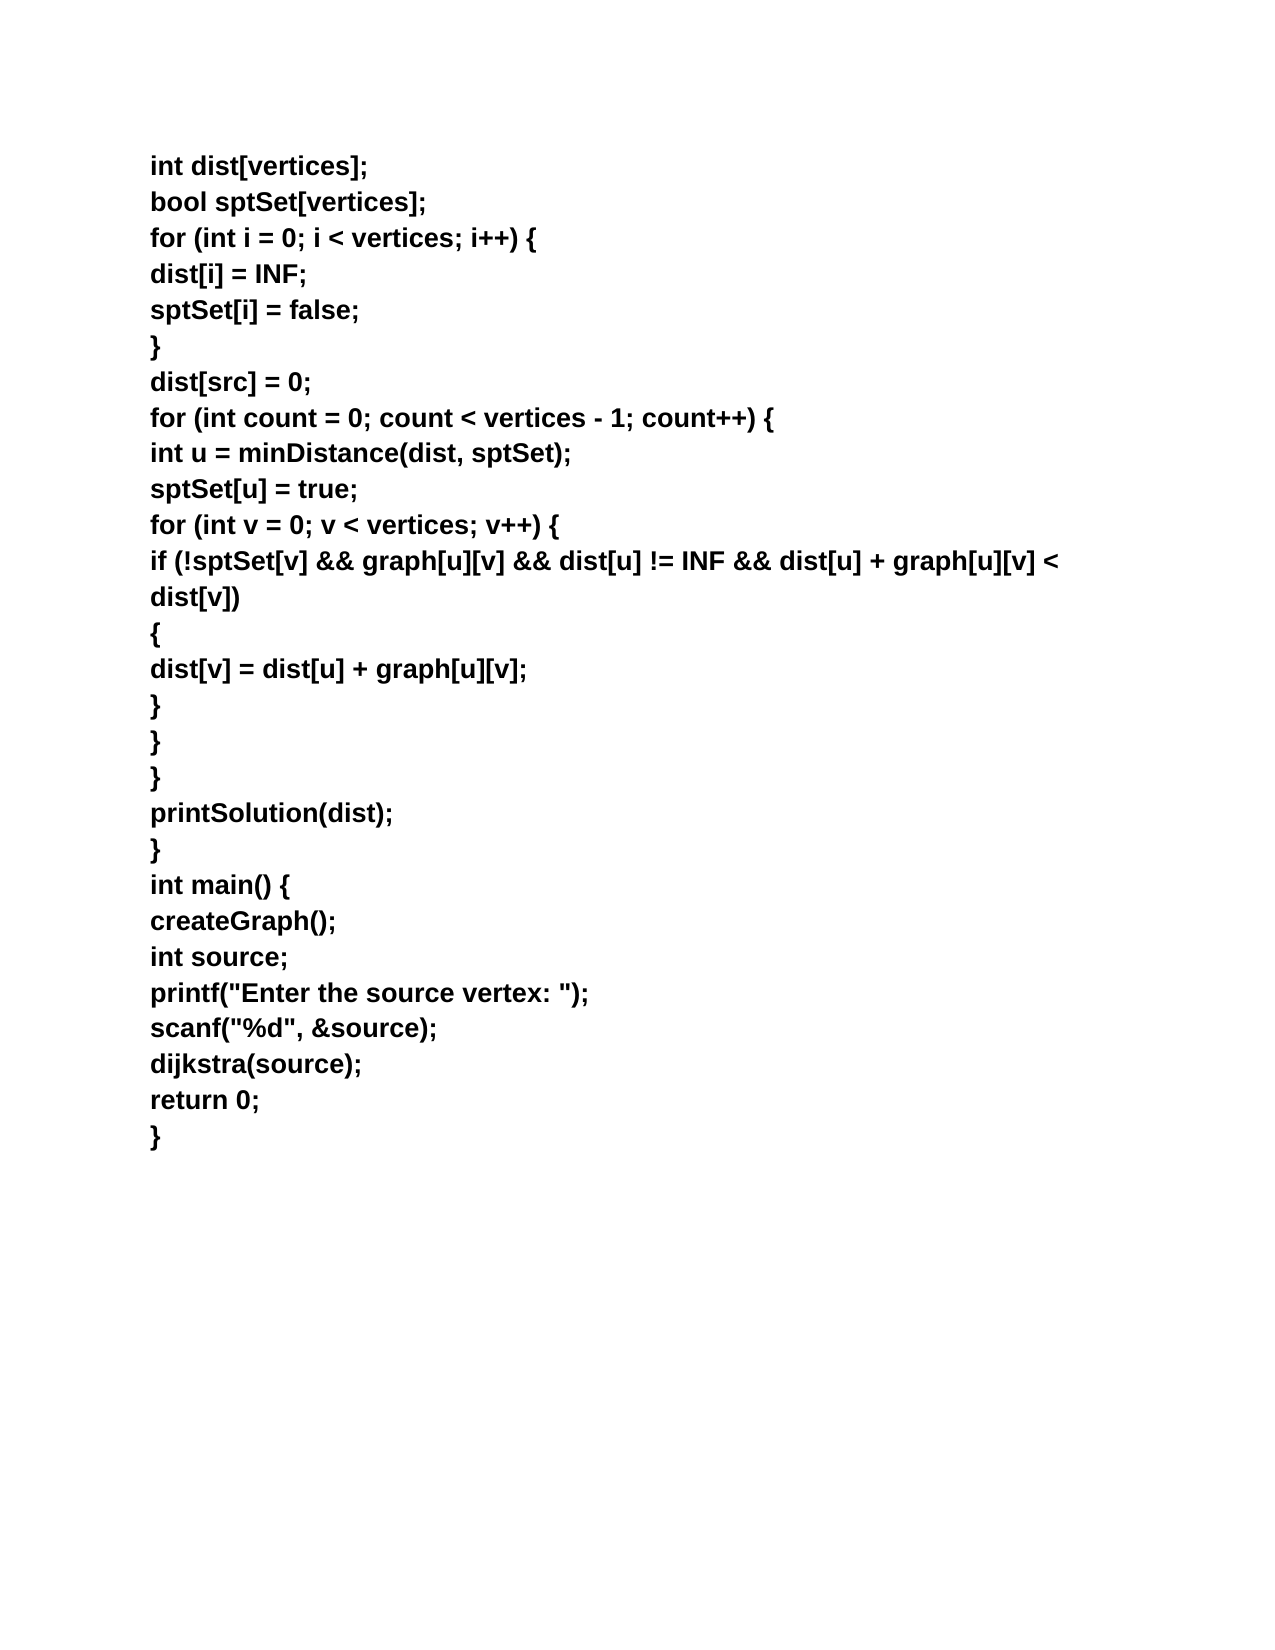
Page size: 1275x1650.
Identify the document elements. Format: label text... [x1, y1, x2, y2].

text dist[v] = dist[u] + graph[u][v]; [150, 653, 1125, 684]
text } [150, 761, 1125, 792]
text createGraph(); [150, 905, 1125, 936]
text int dist[vertices]; [150, 150, 1125, 181]
text } [150, 689, 1125, 720]
text scanf("%d", &source); [150, 1012, 1125, 1044]
text sptSet[i] = false; [150, 294, 1125, 325]
text dist[i] = INF; [150, 258, 1125, 289]
text dijkstra(source); [150, 1048, 1125, 1080]
text return 0; [150, 1084, 1125, 1116]
text } [150, 330, 1125, 361]
text dist[src] = 0; [150, 366, 1125, 397]
text int main() { [150, 869, 1125, 900]
text int u = minDistance(dist, sptSet); [150, 437, 1125, 469]
text for (int v = 0; v < vertices; v++) { [150, 509, 1125, 541]
text } [150, 1120, 1125, 1152]
text for (int i = 0; i < vertices; i++) { [150, 222, 1125, 253]
text if (!sptSet[v] && graph[u][v] && dist[u] != INF && dist[u] + graph[u][v] < dist[v]) [150, 545, 1125, 612]
text for (int count = 0; count < vertices - 1; count++) { [150, 402, 1125, 433]
text } [150, 725, 1125, 756]
text bool sptSet[vertices]; [150, 186, 1125, 217]
text int source; [150, 941, 1125, 972]
text sptSet[u] = true; [150, 473, 1125, 505]
text printSolution(dist); [150, 797, 1125, 828]
text { [150, 617, 1125, 648]
text printf("Enter the source vertex: "); [150, 977, 1125, 1008]
text } [150, 833, 1125, 864]
